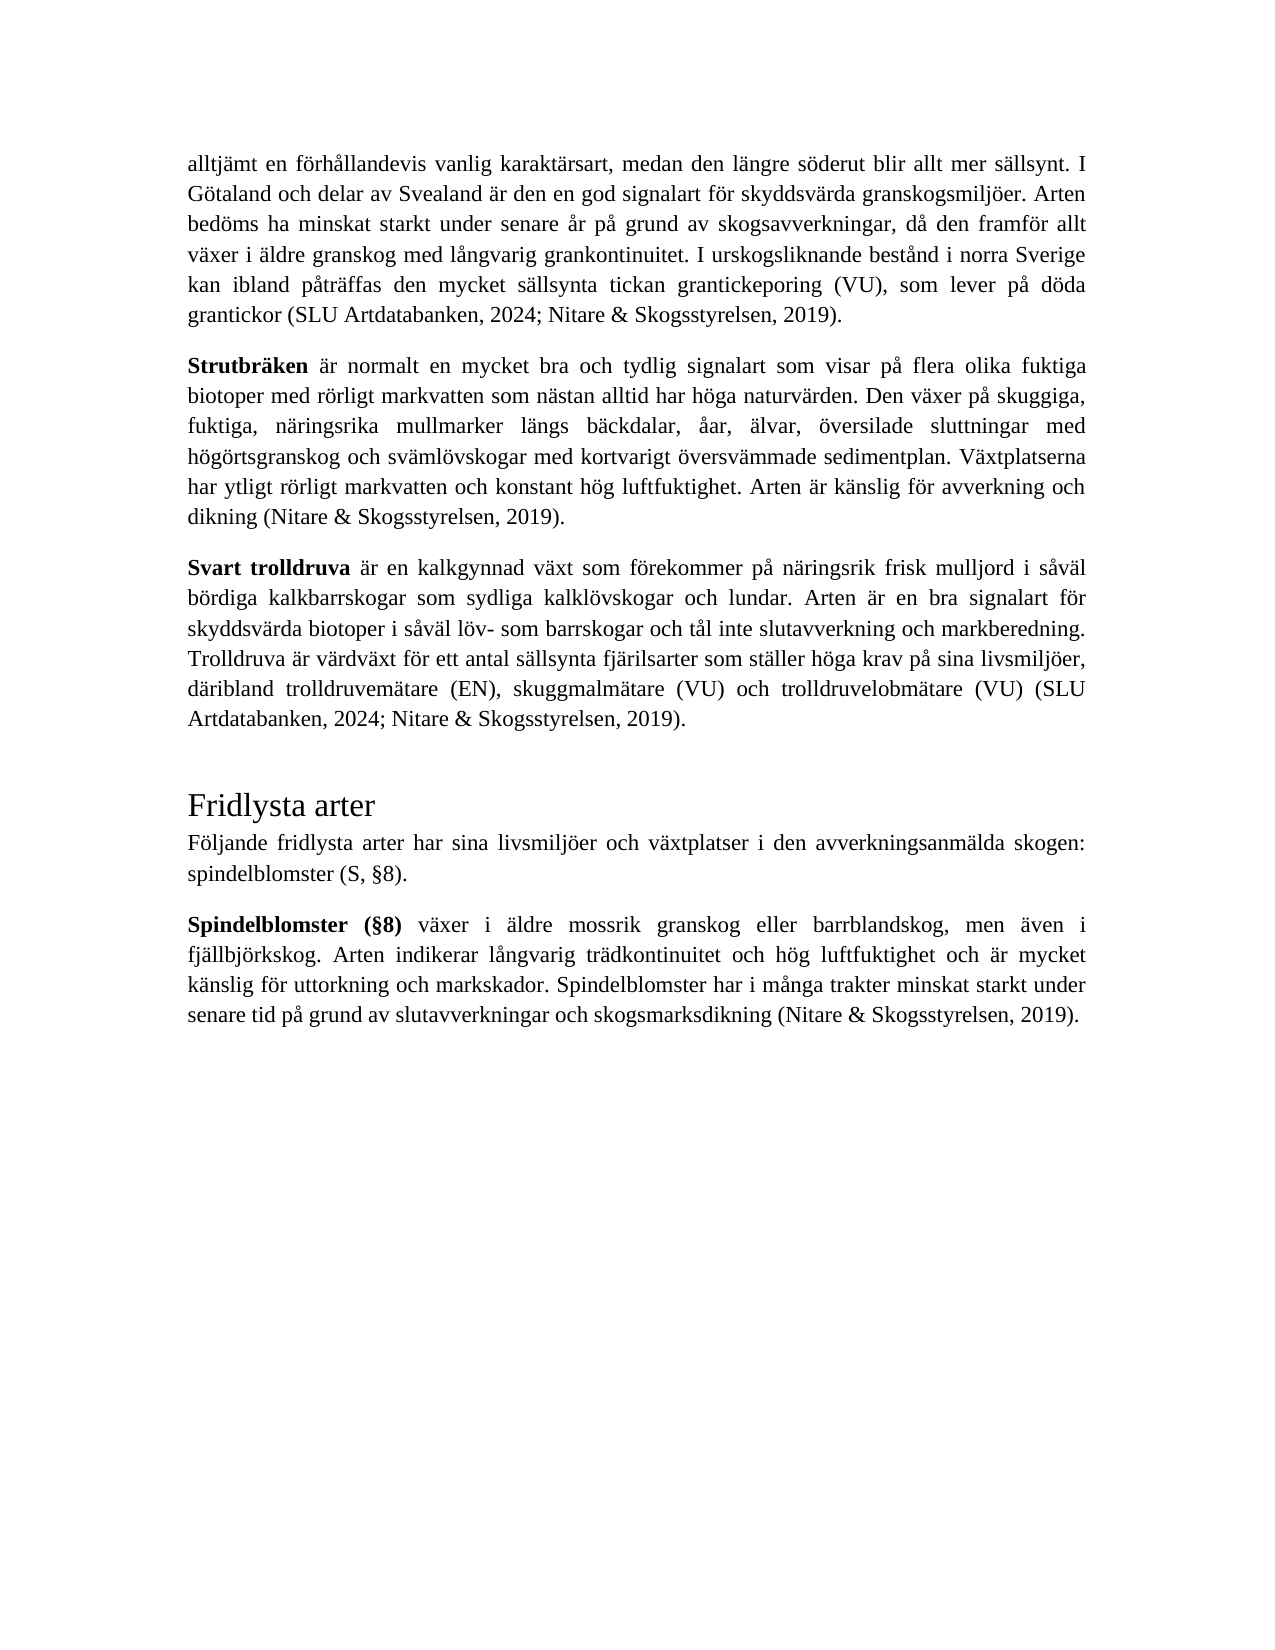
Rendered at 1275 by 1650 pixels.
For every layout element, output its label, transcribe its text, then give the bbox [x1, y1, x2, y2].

subtitle Fridlysta arter [187, 785, 1087, 824]
text Svart trolldruva är en kalkgynnad växt som förekommer på näringsrik frisk mulljord i såväl bördiga kalkbarrskogar som sydliga kalklövskogar och lundar. Arten är en bra signalart för skyddsvärda biotoper i såväl löv- som barrskogar och tål inte slutavverkning och markberedning. Trolldruva är värdväxt för ett antal sällsynta fjärilsarter som ställer höga krav på sina livsmiljöer, däribland trolldruvemätare (EN), skuggmalmätare (VU) och trolldruvelobmätare (VU) (SLU Artdatabanken, 2024; Nitare & Skogsstyrelsen, 2019). [187, 554, 1087, 732]
text Spindelblomster (§8) växer i äldre mossrik granskog eller barrblandskog, men även i fjällbjörkskog. Arten indikerar långvarig trädkontinuitet och hög luftfuktighet och är mycket känslig för uttorkning och markskador. Spindelblomster har i många trakter minskat starkt under senare tid på grund av slutavverkningar och skogsmarksdikning (Nitare & Skogsstyrelsen, 2019). [187, 911, 1087, 1028]
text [187, 150, 1087, 327]
text Strutbräken är normalt en mycket bra och tydlig signalart som visar på flera olika fuktiga biotoper med rörligt markvatten som nästan alltid har höga naturvärden. Den växer på skuggiga, fuktiga, näringsrika mullmarker längs bäckdalar, åar, älvar, översilade sluttningar med högörtsgranskog och svämlövskogar med kortvarigt översvämmade sedimentplan. Växtplatserna har ytligt rörligt markvatten och konstant hög luftfuktighet. Arten är känslig för avverkning och dikning (Nitare & Skogsstyrelsen, 2019). [187, 352, 1087, 529]
text Följande fridlysta arter har sina livsmiljöer och växtplatser i den avverkningsanmälda skogen: spindelblomster (S, §8). [187, 829, 1087, 886]
